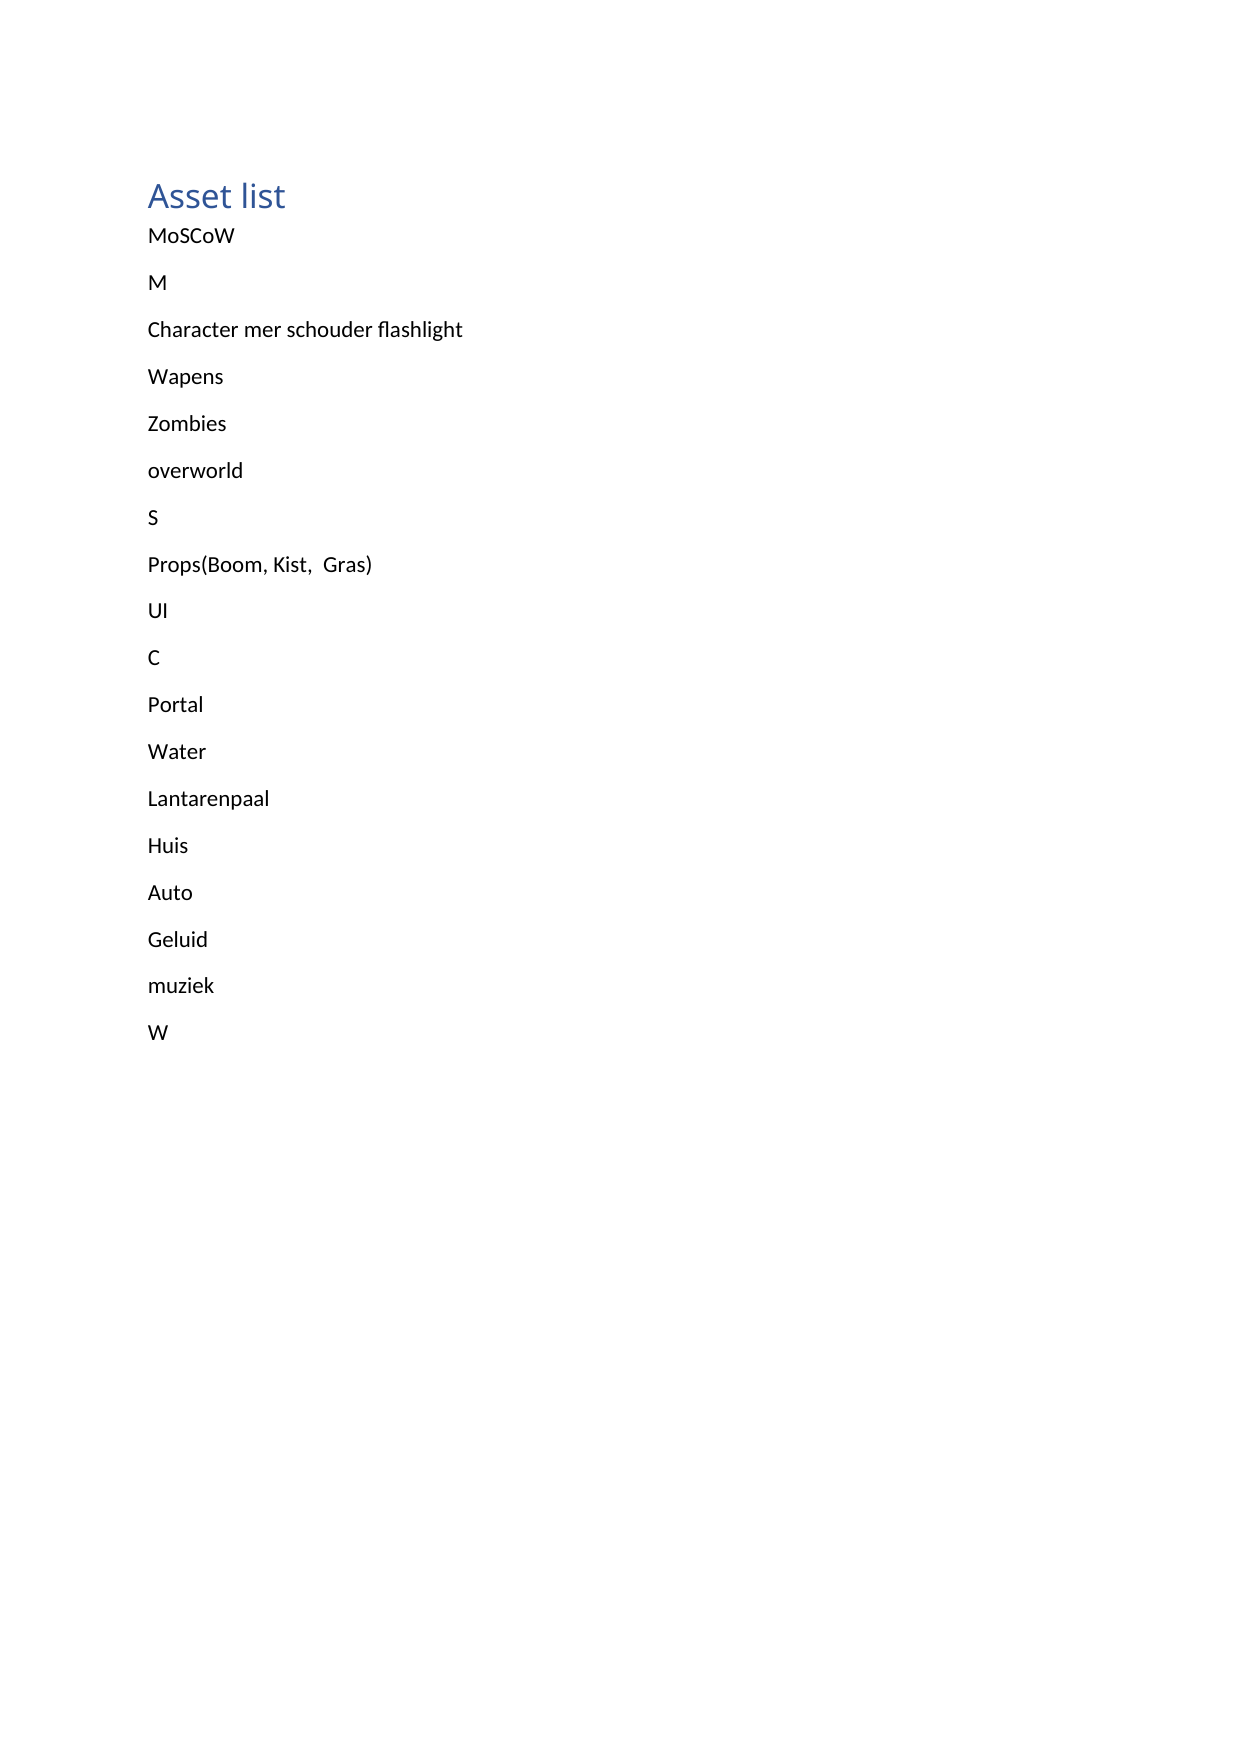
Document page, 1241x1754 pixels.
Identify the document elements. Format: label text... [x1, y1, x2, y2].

text Props(Boom, Kist, Gras) [148, 550, 1093, 578]
text M [148, 268, 1093, 296]
text muziek [148, 972, 1093, 999]
text Lantarenpaal [148, 784, 1093, 812]
text Auto [148, 878, 1093, 906]
subtitle Asset list [148, 173, 1093, 218]
text UI [148, 597, 1093, 624]
text Geluid [148, 925, 1093, 953]
text W [148, 1018, 1093, 1046]
text C [148, 643, 1093, 671]
text Water [148, 737, 1093, 765]
text Huis [148, 831, 1093, 859]
text Zombies [148, 409, 1093, 437]
text MoSCoW [148, 222, 1093, 249]
text Portal [148, 690, 1093, 718]
text S [148, 503, 1093, 531]
text Wapens [148, 362, 1093, 390]
text Character mer schouder flashlight [148, 315, 1093, 343]
text overworld [148, 456, 1093, 484]
